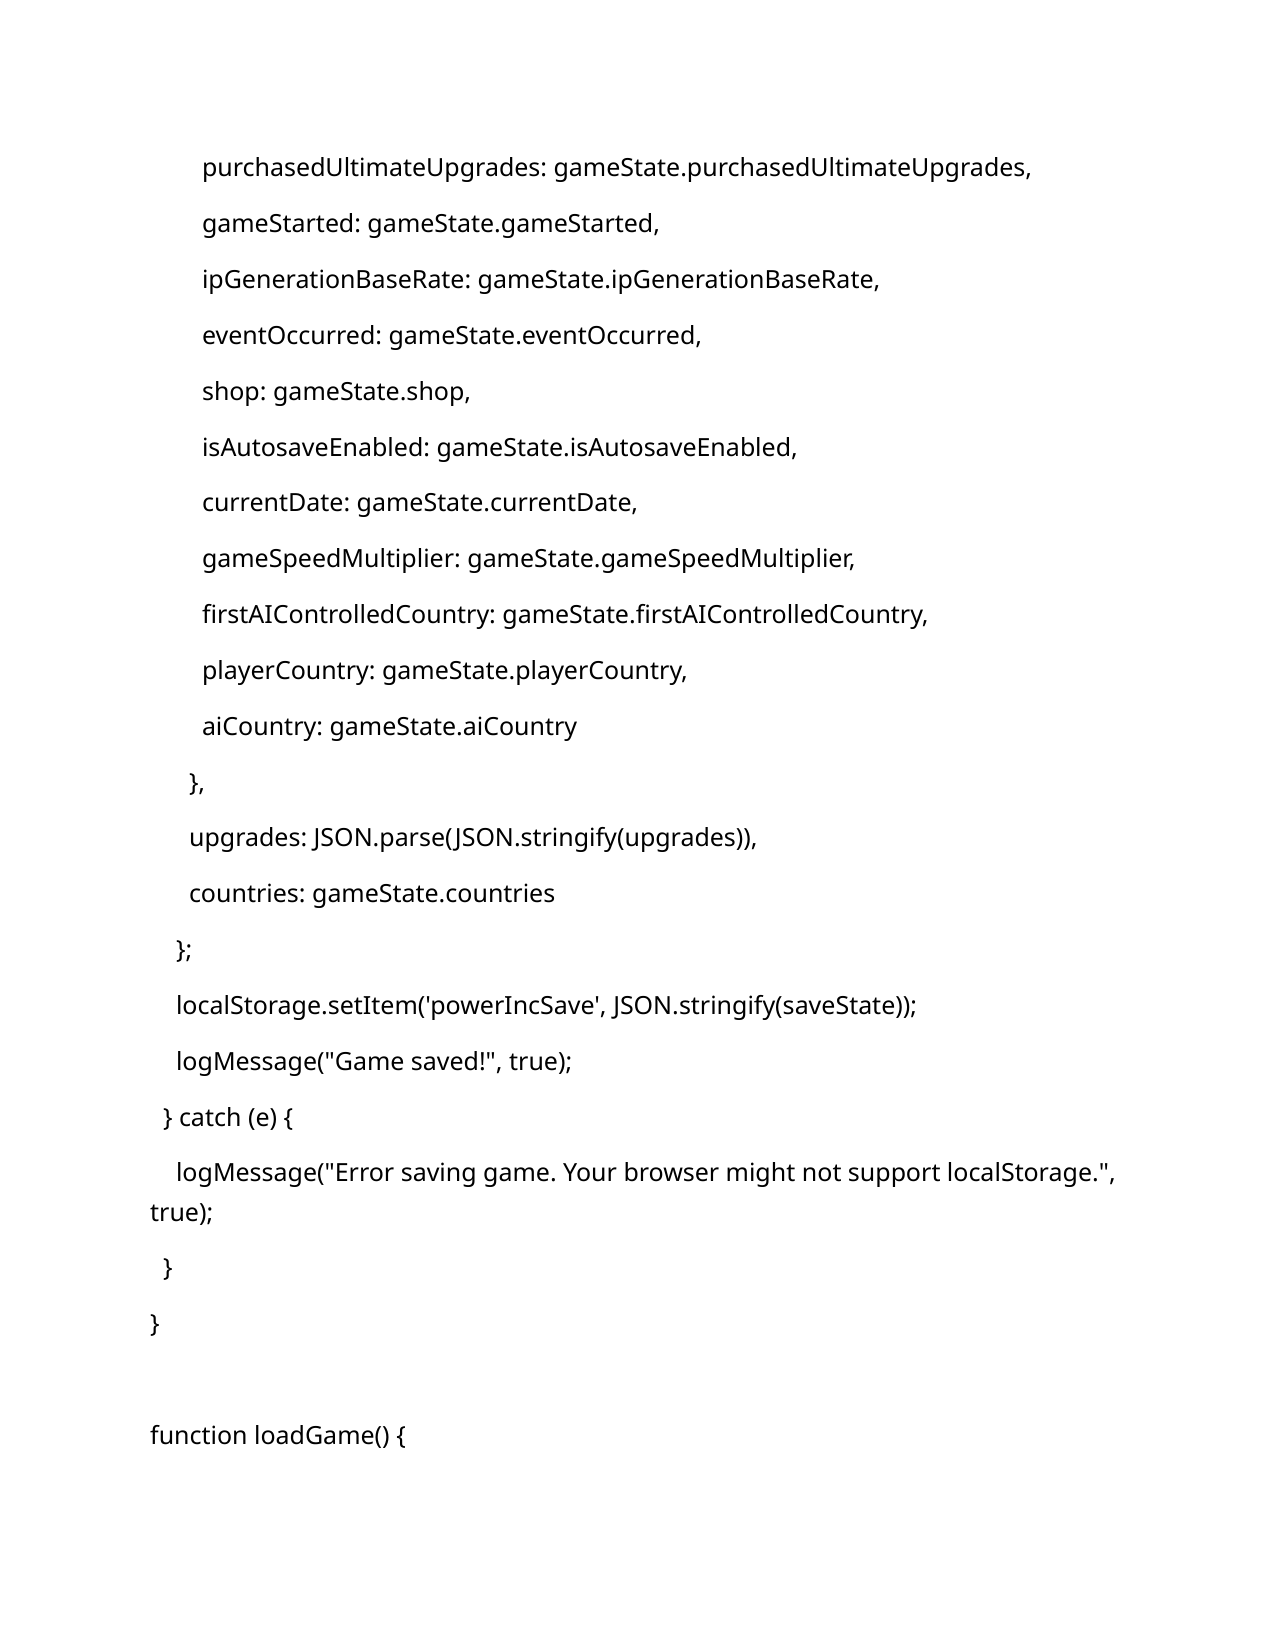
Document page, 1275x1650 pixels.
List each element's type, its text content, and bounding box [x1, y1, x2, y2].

text gameSpeedMultiplier: gameState.gameSpeedMultiplier, [150, 541, 1125, 575]
text }, [150, 764, 1125, 798]
text shop: gameState.shop, [150, 373, 1125, 407]
text } catch (e) { [150, 1099, 1125, 1133]
text } [150, 1250, 1125, 1284]
text }; [150, 932, 1125, 966]
text localStorage.setItem('powerIncSave', JSON.stringify(saveState)); [150, 987, 1125, 1022]
text logMessage("Error saving game. Your browser might not support localStorage.", true); [150, 1155, 1125, 1228]
text isAutosaveEnabled: gameState.isAutosaveEnabled, [150, 429, 1125, 463]
text function loadGame() { [150, 1417, 1125, 1452]
text gameStarted: gameState.gameStarted, [150, 206, 1125, 240]
text upgrades: JSON.parse(JSON.stringify(upgrades)), [150, 820, 1125, 854]
text currentDate: gameState.currentDate, [150, 485, 1125, 519]
text playerCountry: gameState.playerCountry, [150, 652, 1125, 687]
text countries: gameState.countries [150, 876, 1125, 910]
text eventOccurred: gameState.eventOccurred, [150, 317, 1125, 352]
text aiCountry: gameState.aiCountry [150, 708, 1125, 742]
text firstAIControlledCountry: gameState.firstAIControlledCountry, [150, 597, 1125, 631]
text logMessage("Game saved!", true); [150, 1043, 1125, 1077]
text } [150, 1306, 1125, 1340]
text ipGenerationBaseRate: gameState.ipGenerationBaseRate, [150, 262, 1125, 296]
text purchasedUltimateUpgrades: gameState.purchasedUltimateUpgrades, [150, 150, 1125, 184]
